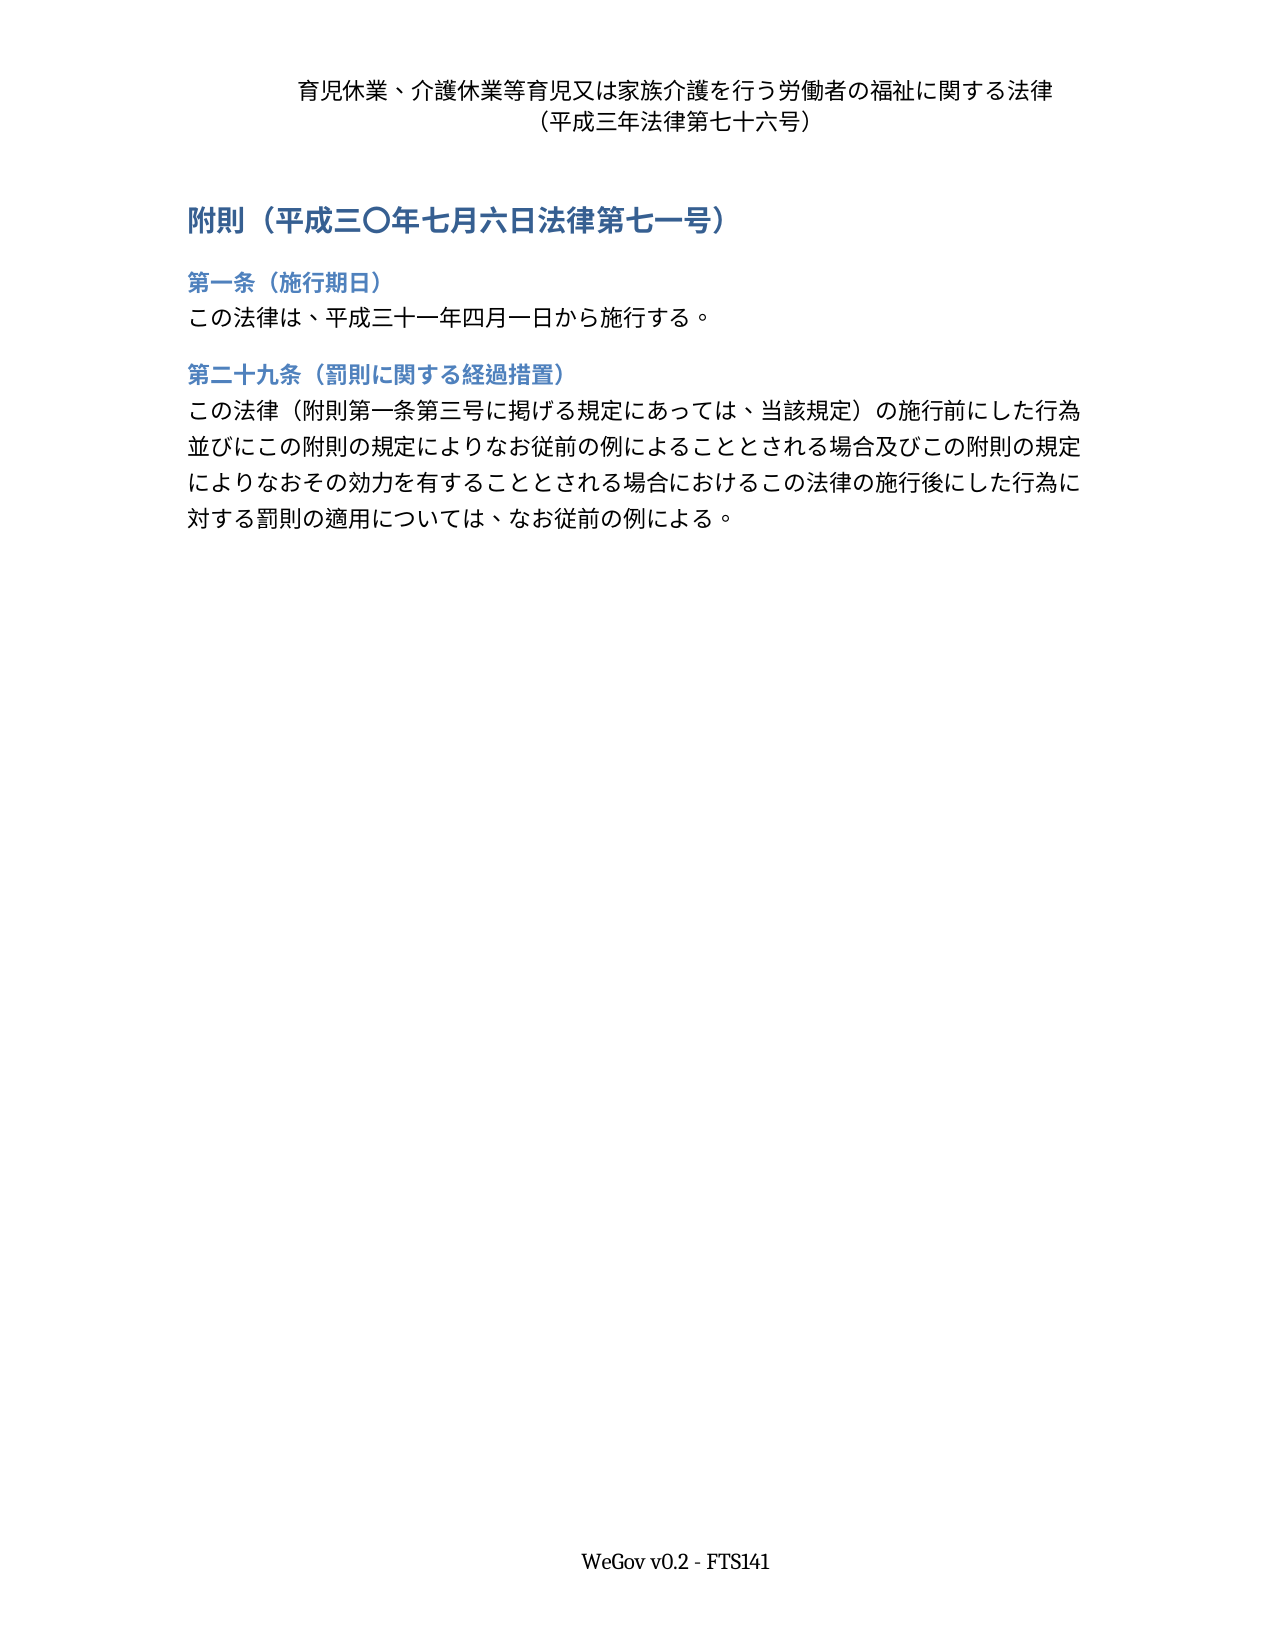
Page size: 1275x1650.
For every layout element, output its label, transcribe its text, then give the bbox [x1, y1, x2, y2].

subtitle 附則（平成三〇年七月六日法律第七一号） [187, 200, 1087, 240]
text この法律は、平成三十一年四月一日から施行する。 [187, 302, 1087, 334]
subtitle 第一条（施行期日） [187, 266, 1087, 298]
text この法律（附則第一条第三号に掲げる規定にあっては、当該規定）の施行前にした行為並びにこの附則の規定によりなお従前の例によることとされる場合及びこの附則の規定によりなおその効力を有することとされる場合におけるこの法律の施行後にした行為に対する罰則の適用については、なお従前の例による。 [187, 395, 1087, 534]
subtitle 第二十九条（罰則に関する経過措置） [187, 359, 1087, 390]
